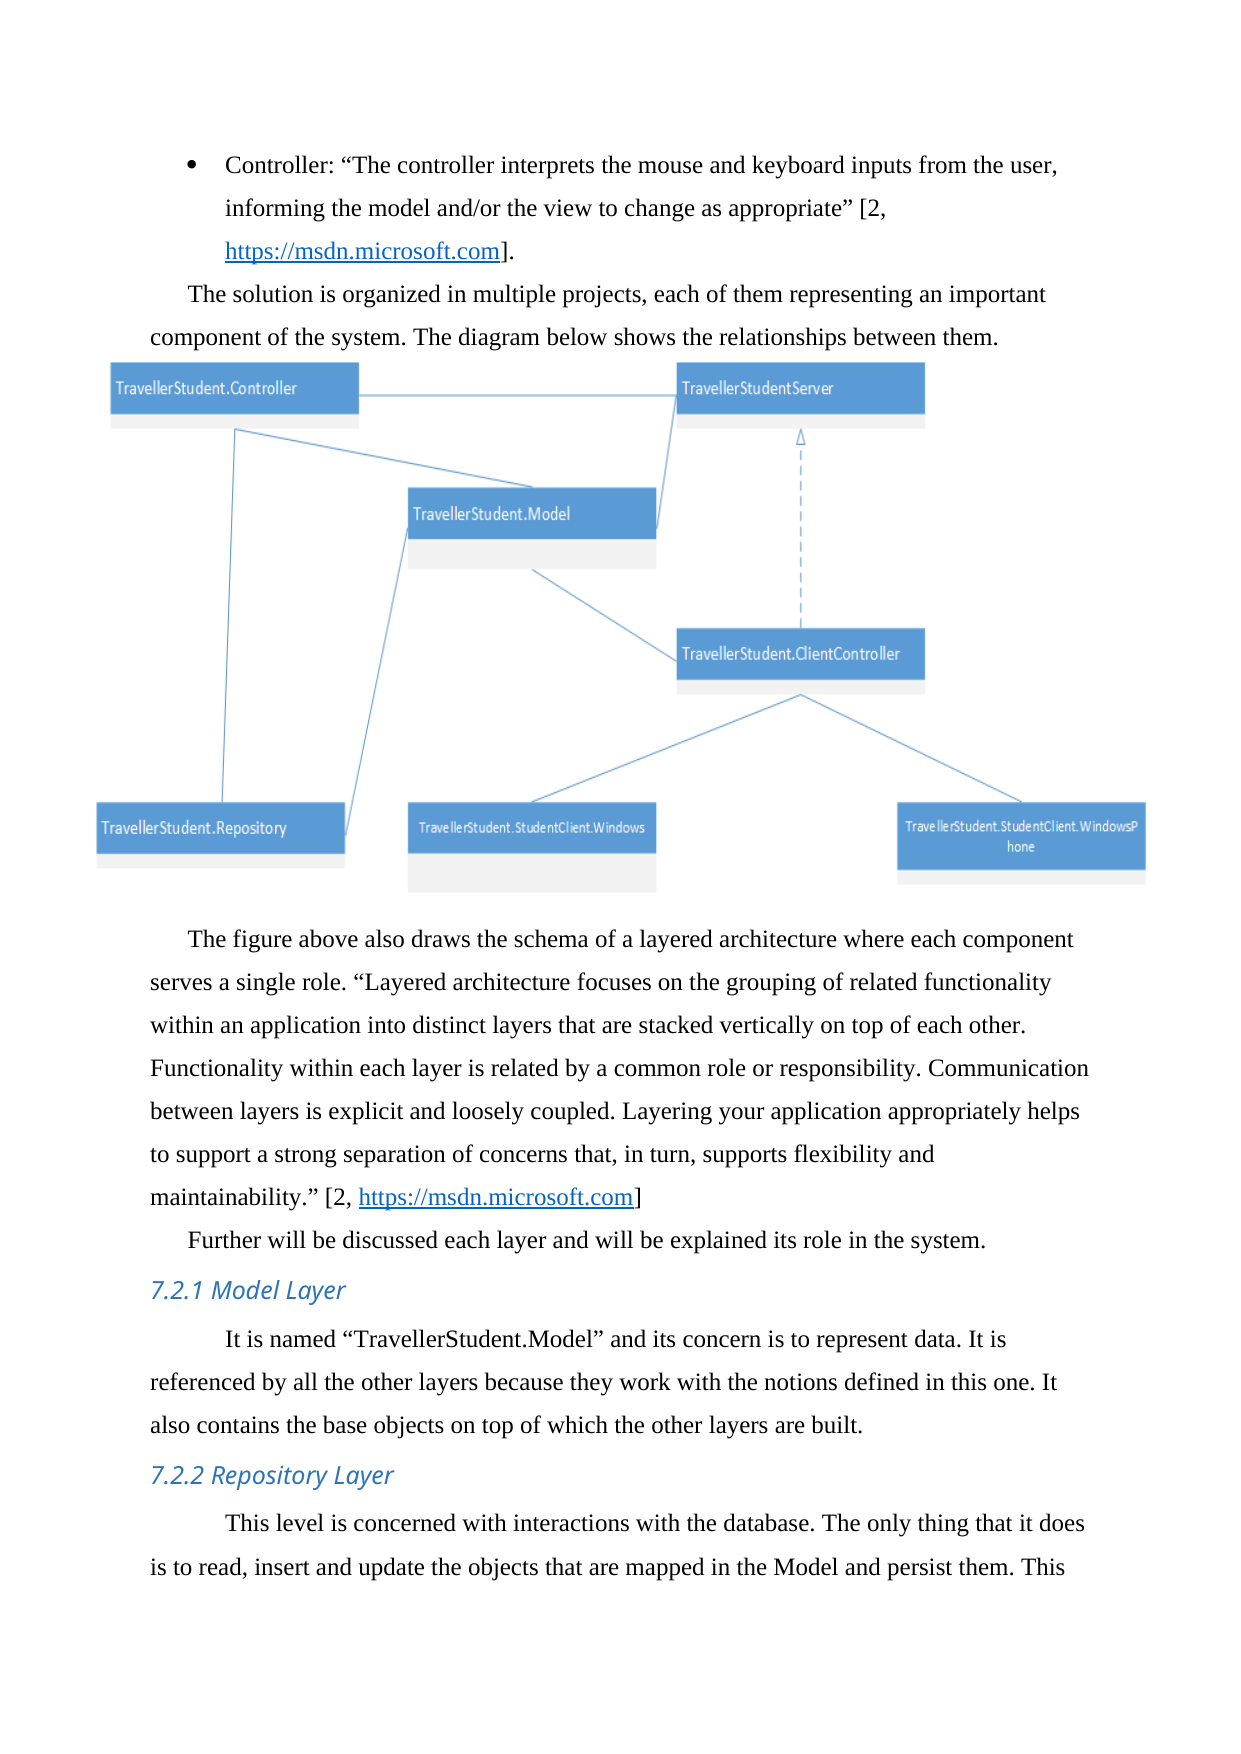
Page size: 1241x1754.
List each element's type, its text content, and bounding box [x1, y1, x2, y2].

picture [90, 360, 1150, 895]
text It is named “TravellerStudent.Model” and its concern is to represent data. It is referenced by all the other layers because they work with the notions defined in this one. It also contains the base objects on top of which the other layers are built. [150, 1324, 1090, 1439]
text The solution is organized in multiple projects, each of them representing an important component of the system. The diagram below shows the relationships between them. [150, 279, 1090, 351]
subtitle 7.2.2 Repository Layer [150, 1457, 1090, 1492]
text Further will be discussed each layer and will be explained its role in the system. [150, 1226, 1090, 1254]
text The figure above also draws the schema of a layered architecture where each component serves a single role. “Layered architecture focuses on the grouping of related functionality within an application into distinct layers that are stacked vertically on top of each other. Functionality within each layer is related by a common role or responsibility. Communication between layers is explicit and loosely coupled. Layering your application appropriately helps to support a strong separation of concerns that, in turn, supports flexibility and maintainability.” [2, https://msdn.microsoft.com] [150, 895, 1090, 1211]
subtitle 7.2.1 Model Layer [150, 1273, 1090, 1307]
list Controller: “The controller interprets the mouse and keyboard inputs from the user, informing the model and/or the view to change as appropriate” [2, https://msdn.microsoft.com]. [187, 150, 1090, 265]
